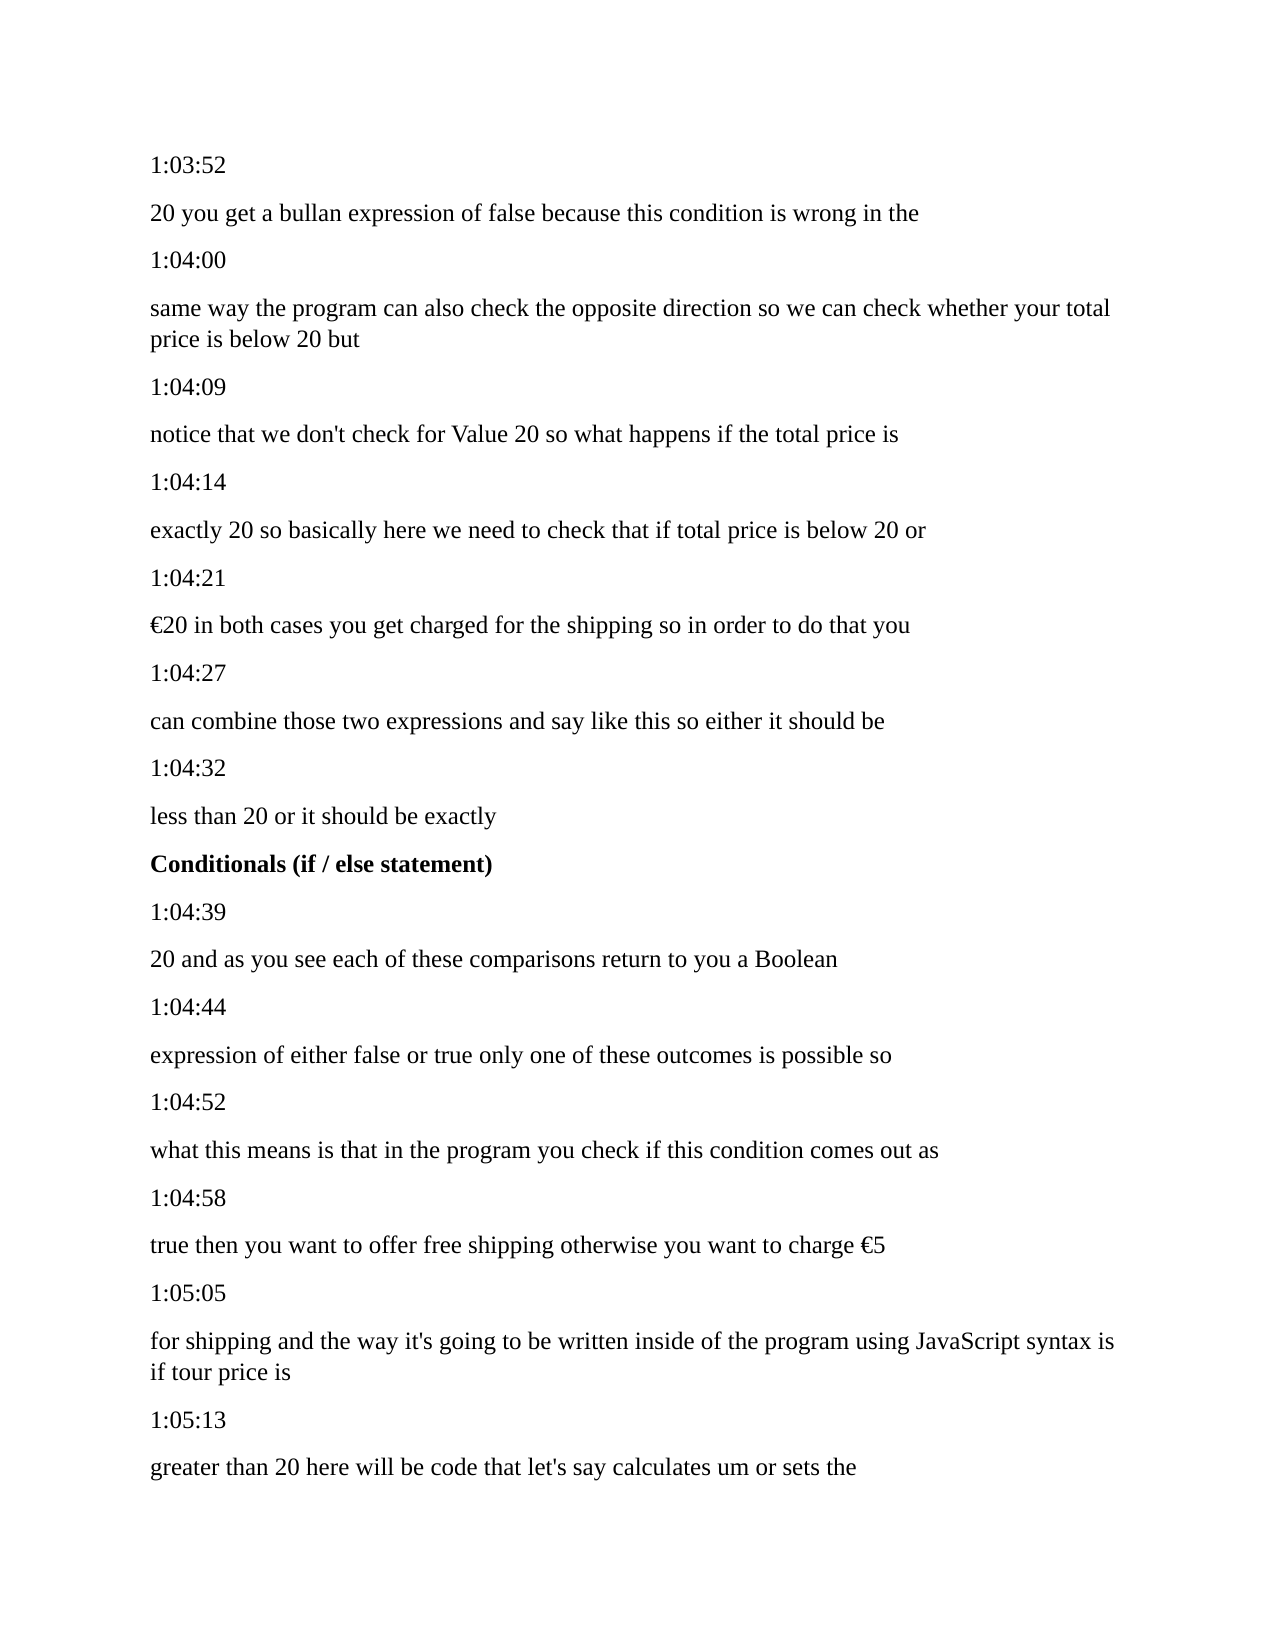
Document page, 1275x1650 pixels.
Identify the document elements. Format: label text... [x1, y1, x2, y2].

text what this means is that in the program you check if this condition comes out as [150, 1135, 1125, 1164]
text 1:05:05 [150, 1278, 1125, 1307]
text notice that we don't check for Value 20 so what happens if the total price is [150, 419, 1125, 448]
text for shipping and the way it's going to be written inside of the program using JavaScript syntax is if tour price is [150, 1326, 1125, 1386]
text Conditionals (if / else statement) [150, 849, 1125, 878]
text same way the program can also check the opposite direction so we can check whether your total price is below 20 but [150, 293, 1125, 353]
text true then you want to offer free shipping otherwise you want to charge €5 [150, 1231, 1125, 1259]
text 1:04:21 [150, 563, 1125, 591]
text 1:04:27 [150, 658, 1125, 687]
text can combine those two expressions and say like this so either it should be [150, 706, 1125, 734]
text 1:04:58 [150, 1183, 1125, 1212]
text expression of either false or true only one of these outcomes is possible so [150, 1040, 1125, 1068]
text 1:03:52 [150, 150, 1125, 179]
text €20 in both cases you get charged for the shipping so in order to do that you [150, 610, 1125, 639]
text 1:04:09 [150, 372, 1125, 401]
text 1:04:14 [150, 467, 1125, 496]
text 20 you get a bullan expression of false because this condition is wrong in the [150, 198, 1125, 226]
text 1:04:44 [150, 992, 1125, 1021]
text 1:04:39 [150, 897, 1125, 925]
text 1:04:52 [150, 1087, 1125, 1116]
text 20 and as you see each of these comparisons return to you a Boolean [150, 944, 1125, 973]
text 1:04:00 [150, 245, 1125, 274]
text 1:05:13 [150, 1405, 1125, 1433]
text 1:04:32 [150, 753, 1125, 782]
text exactly 20 so basically here we need to check that if total price is below 20 or [150, 515, 1125, 544]
text less than 20 or it should be exactly [150, 801, 1125, 830]
text greater than 20 here will be code that let's say calculates um or sets the [150, 1452, 1125, 1481]
